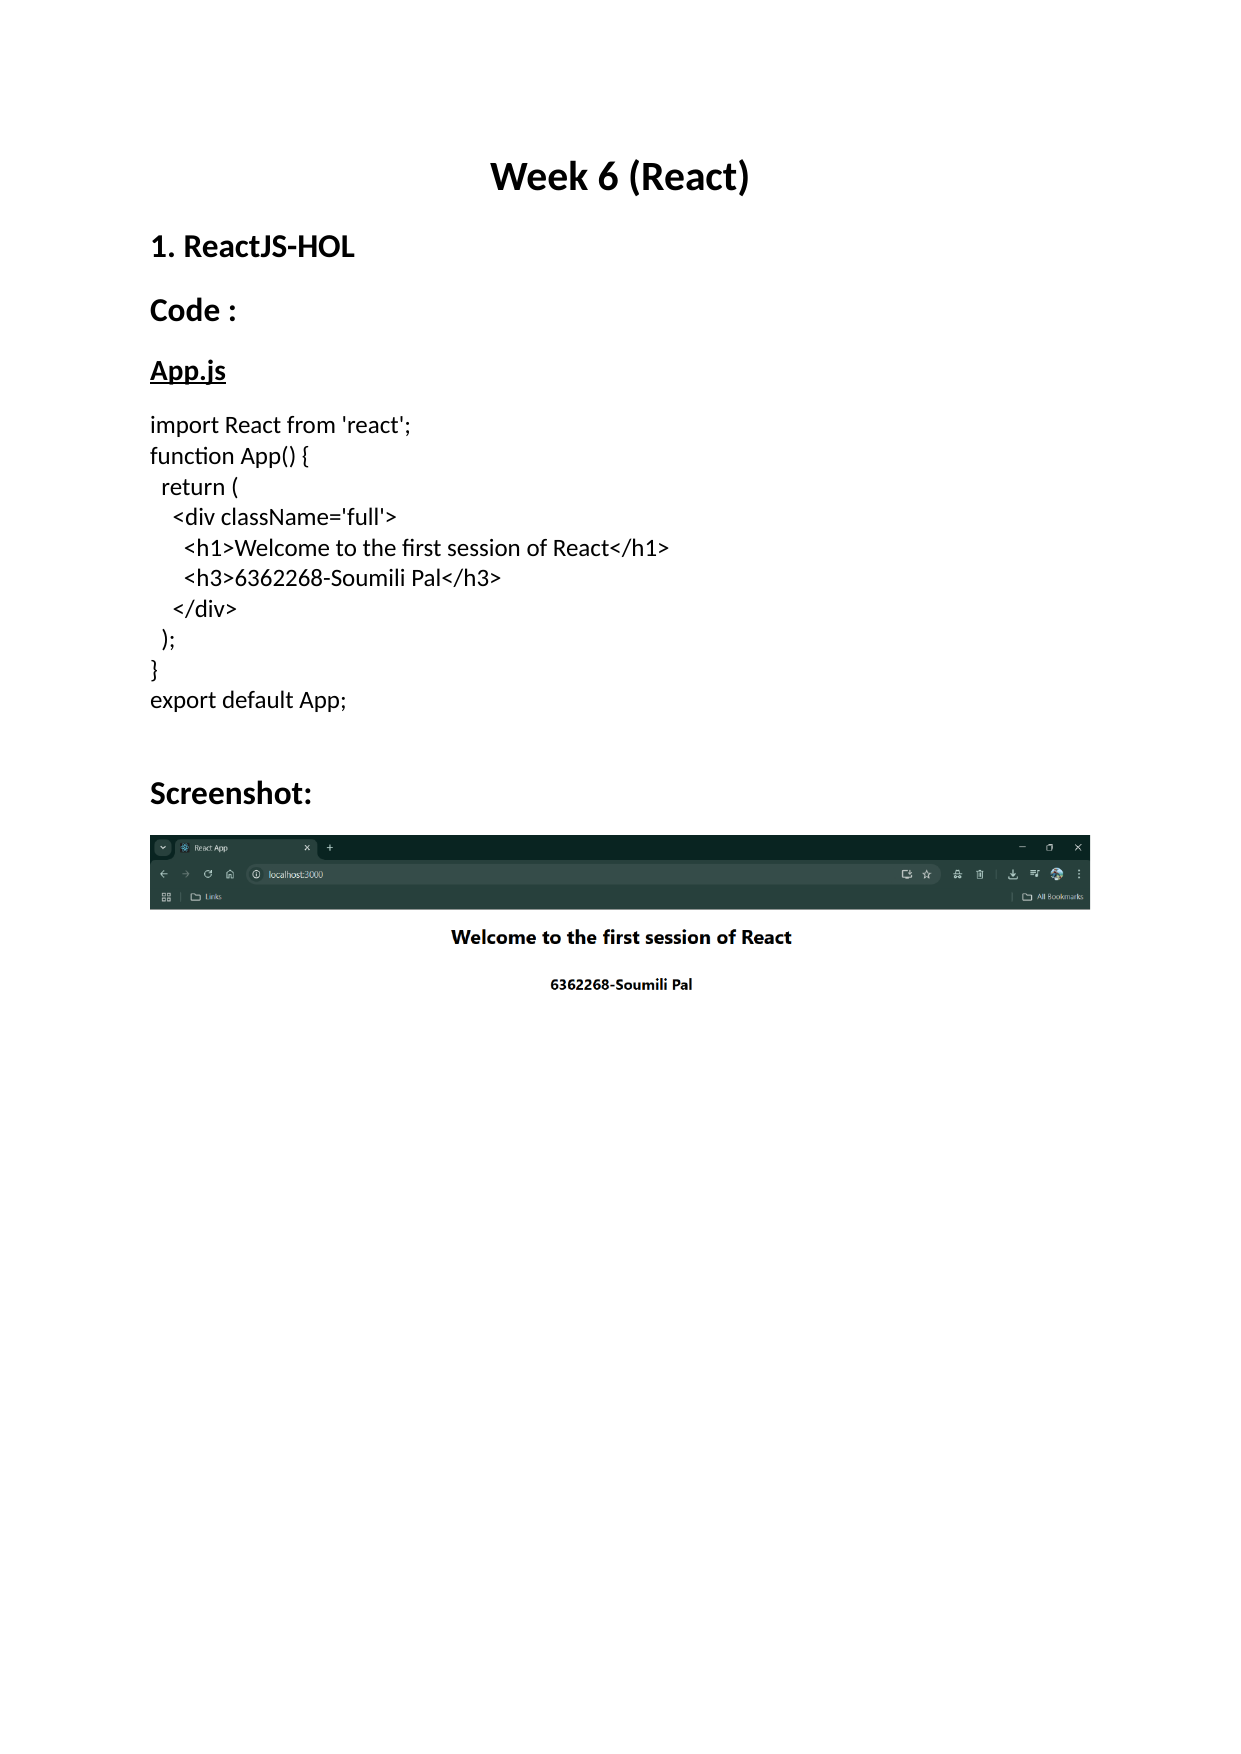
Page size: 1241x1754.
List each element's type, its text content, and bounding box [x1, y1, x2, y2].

text <div className='full'> [150, 501, 1090, 532]
text ); [150, 623, 1090, 654]
text <h1>Welcome to the first session of React</h1> [150, 532, 1090, 562]
text export default App; [150, 684, 1090, 715]
text </div> [150, 593, 1090, 623]
text 1. ReactJS-HOL [150, 225, 1090, 266]
text Screenshot: [150, 772, 1090, 813]
picture [150, 835, 1091, 1365]
text Week 6 (React) [150, 150, 1090, 201]
text return ( [150, 471, 1090, 501]
text import React from 'react'; [150, 409, 1090, 440]
text function App() { [150, 440, 1090, 471]
text Code : [150, 288, 1090, 329]
text <h3>6362268-Soumili Pal</h3> [150, 562, 1090, 593]
text App.js [150, 352, 1090, 388]
text } [150, 654, 1090, 684]
